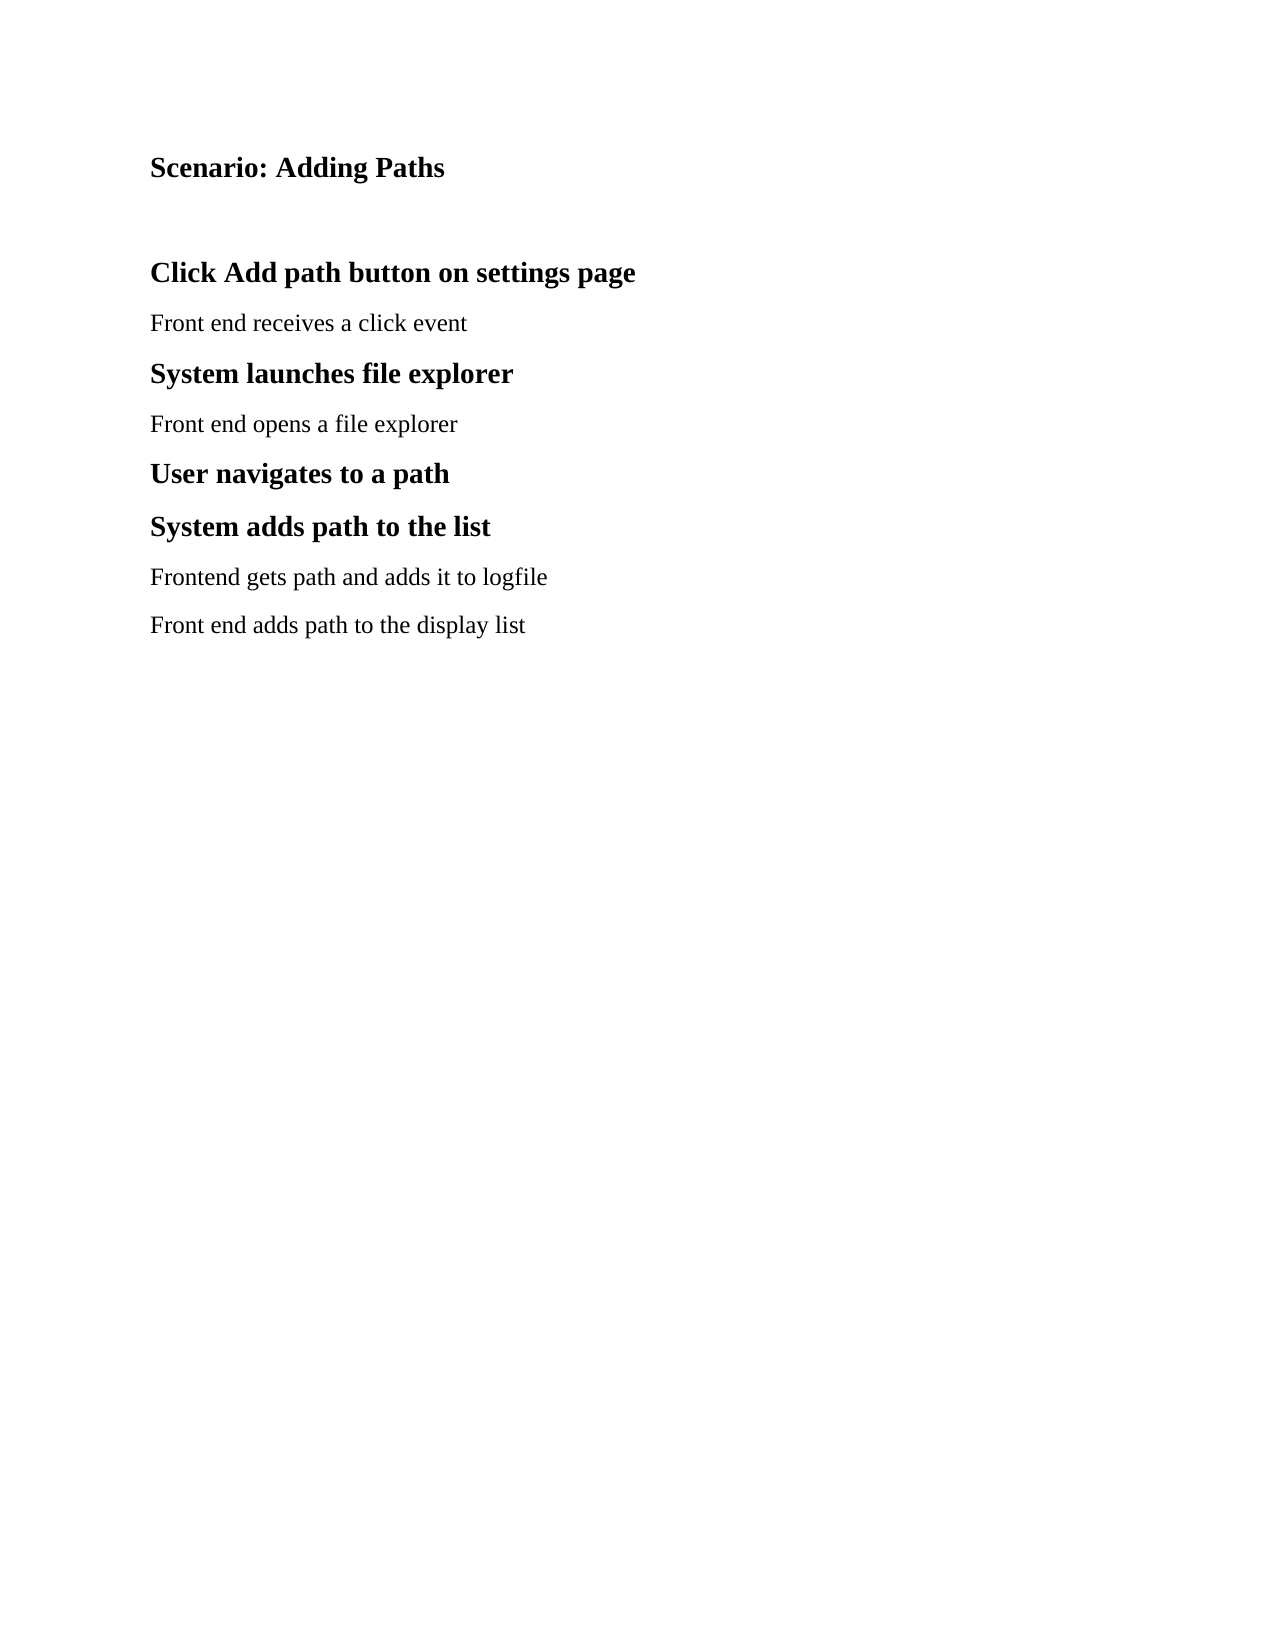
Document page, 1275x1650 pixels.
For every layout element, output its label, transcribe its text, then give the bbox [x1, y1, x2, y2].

text System adds path to the list [150, 509, 1125, 543]
text System launches file explorer [150, 356, 1125, 390]
text Click Add path button on settings page [150, 256, 1125, 289]
text Front end receives a click event [150, 308, 1125, 337]
text Front end opens a file explorer [150, 409, 1125, 438]
text Scenario: Adding Paths [150, 150, 1125, 183]
text Front end adds path to the display list [150, 610, 1125, 639]
text User navigates to a path [150, 457, 1125, 490]
text Frontend gets path and adds it to logfile [150, 562, 1125, 591]
